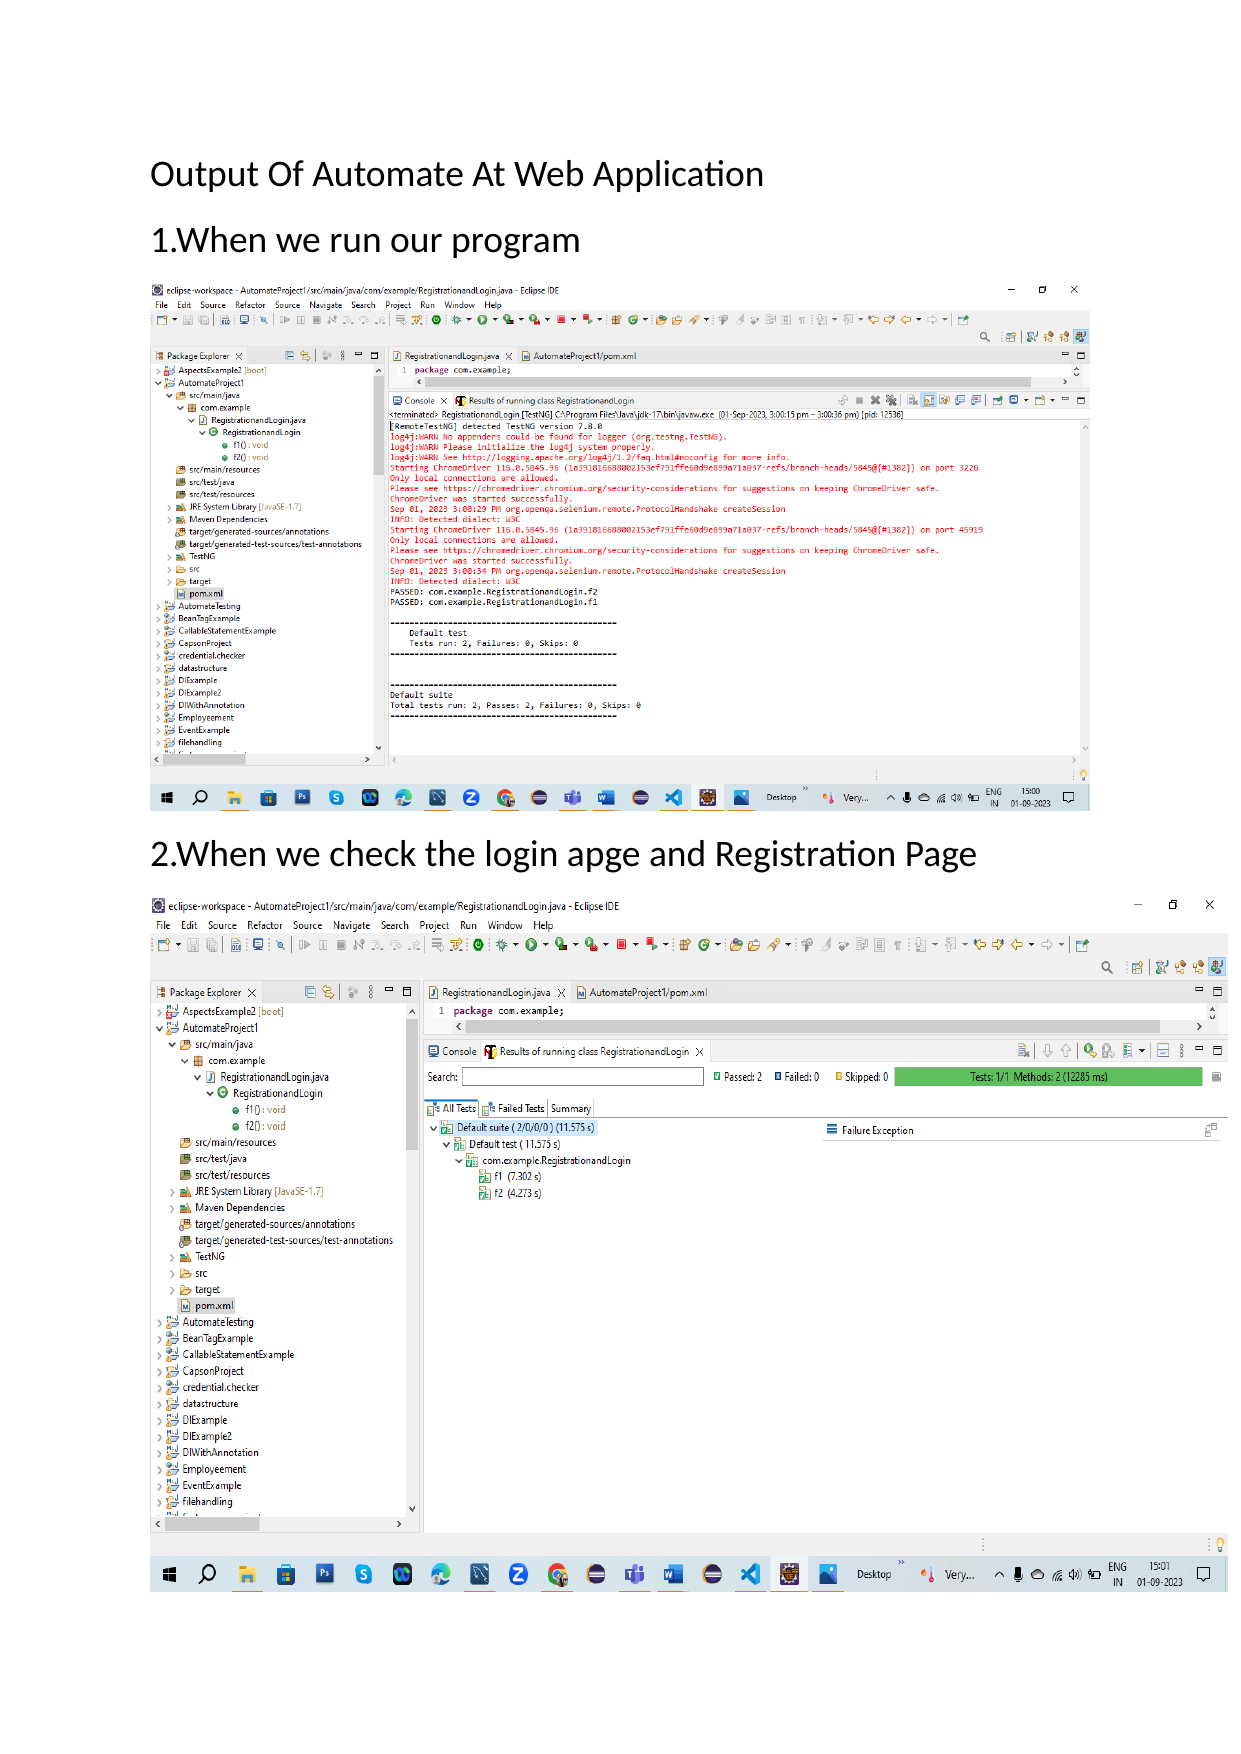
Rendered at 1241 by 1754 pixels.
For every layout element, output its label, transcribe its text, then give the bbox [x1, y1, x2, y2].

picture [150, 896, 1229, 1592]
picture [150, 282, 1091, 811]
text 1.When we run our program [150, 216, 1090, 262]
text 2.When we check the login apge and Registration Page [150, 830, 1090, 876]
text Output Of Automate At Web Application [150, 150, 1090, 196]
